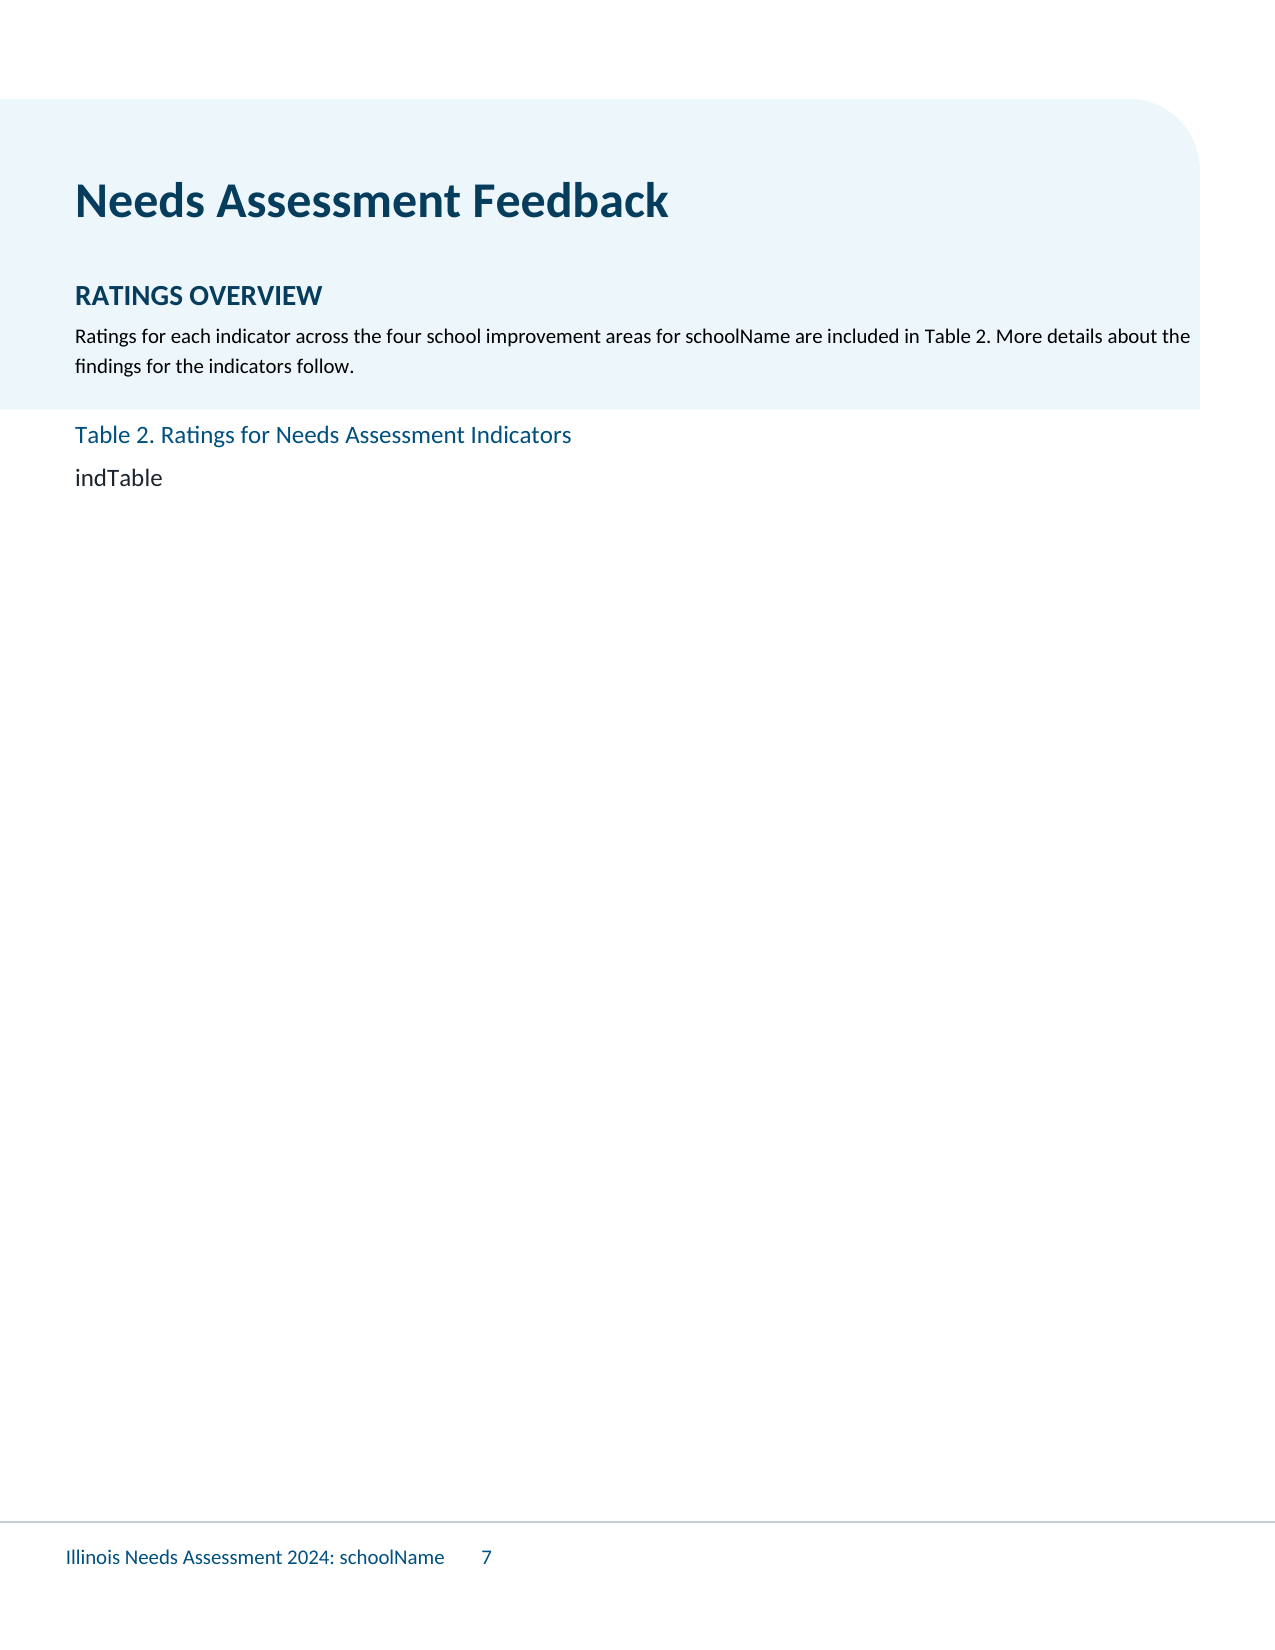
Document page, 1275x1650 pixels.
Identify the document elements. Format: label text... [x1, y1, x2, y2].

subtitle Ratings for each indicator across the four school improvement areas for schoolName are included in Table 2. More details about the ﬁndings for the indicators follow. [75, 324, 1200, 378]
subtitle Needs Assessment Feedback [75, 169, 1200, 230]
title Table 2. Ratings for Needs Assessment Indicators [75, 419, 1200, 450]
subtitle RATINGS OVERVIEW [75, 277, 1200, 312]
text indTable [75, 463, 1200, 493]
